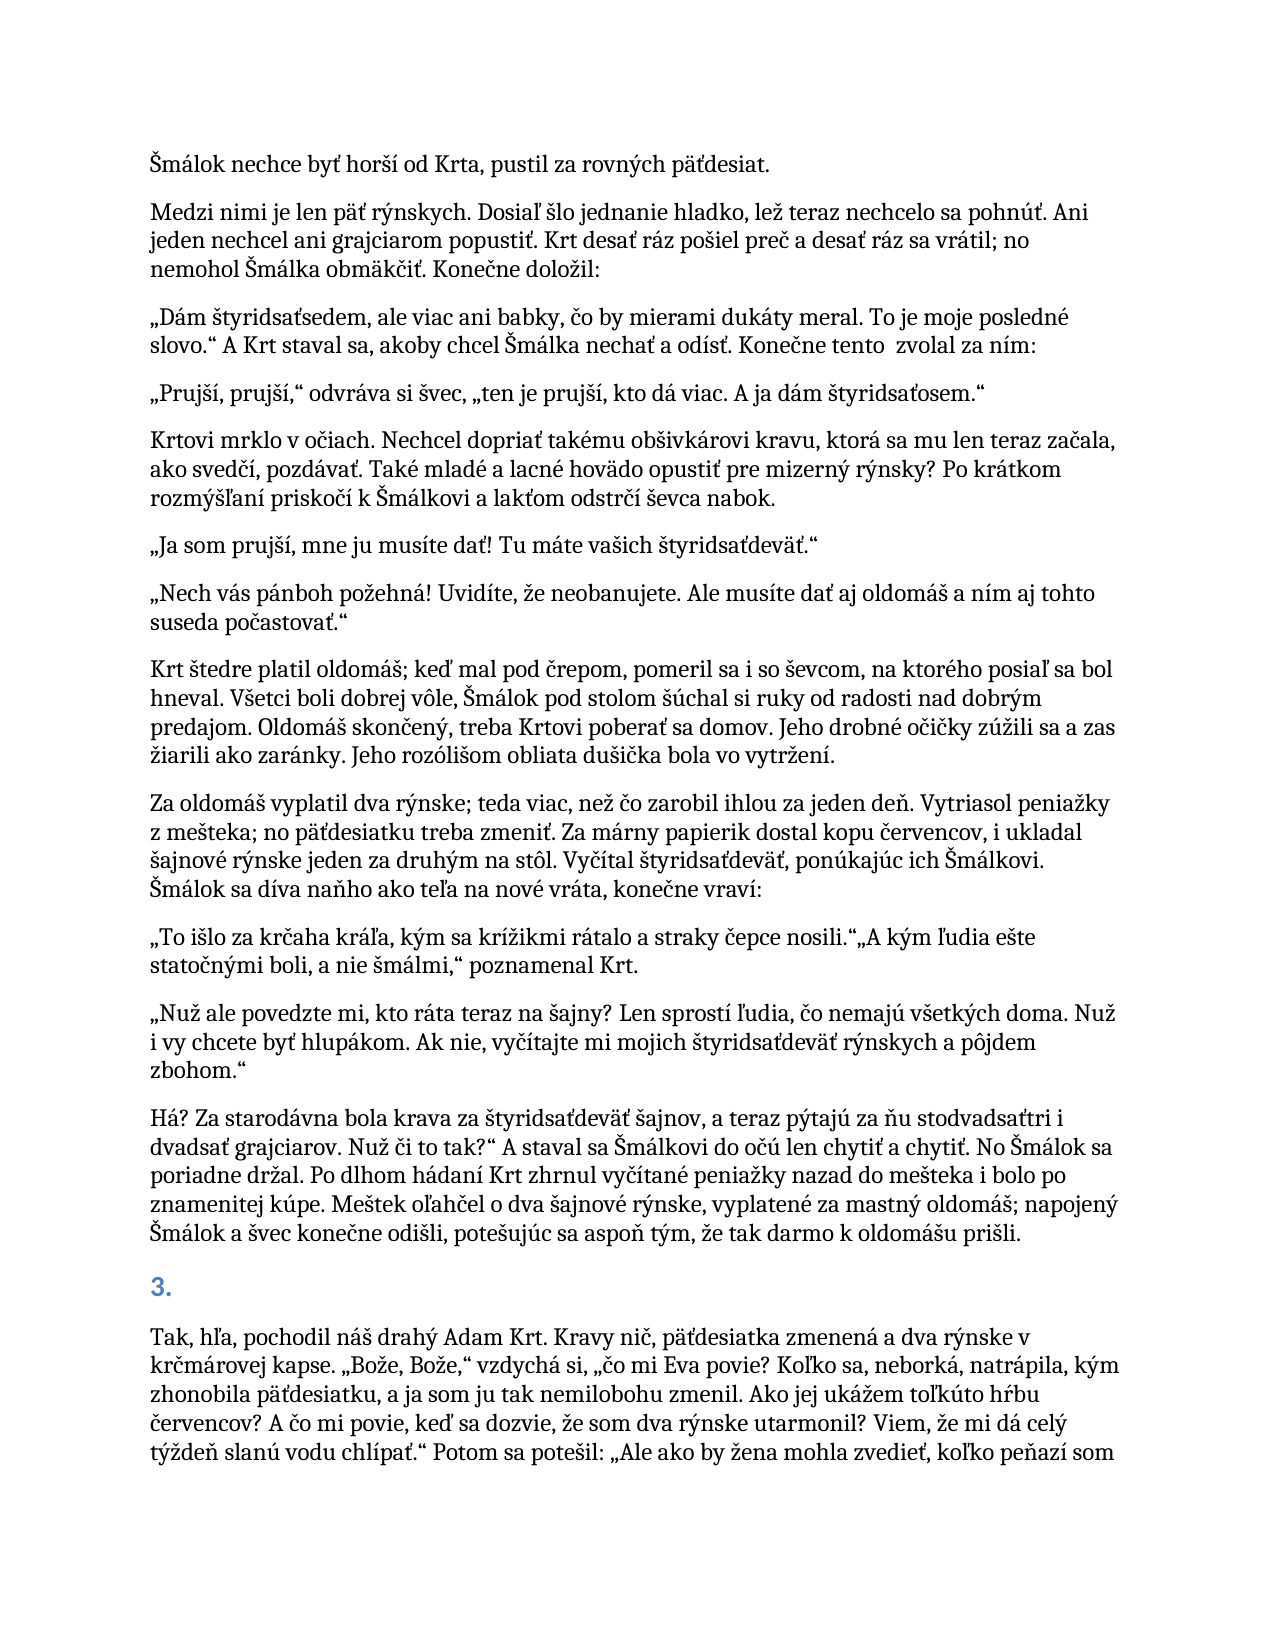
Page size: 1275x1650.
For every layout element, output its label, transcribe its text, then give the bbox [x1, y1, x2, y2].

text „To išlo za krčaha kráľa, kým sa krížikmi rátalo a straky čepce nosili.“„A kým ľudia ešte statočnými boli, a nie šmálmi,“ poznamenal Krt. [150, 922, 1125, 980]
text Krt štedre platil oldomáš; keď mal pod črepom, pomeril sa i so ševcom, na ktorého posiaľ sa bol hneval. Všetci boli dobrej vôle, Šmálok pod stolom šúchal si ruky od radosti nad dobrým predajom. Oldomáš skončený, treba Krtovi poberať sa domov. Jeho drobné očičky zúžili sa a zas žiarili ako zaránky. Jeho rozólišom obliata dušička bola vo vytržení. [150, 655, 1125, 770]
subtitle 3. [150, 1268, 1125, 1304]
text „Nuž ale povedzte mi, kto ráta teraz na šajny? Len sprostí ľudia, čo nemajú všetkých doma. Nuž i vy chcete byť hlupákom. Ak nie, vyčítajte mi mojich štyridsaťdeväť rýnskych a pôjdem zbohom.“ [150, 999, 1125, 1085]
text Krtovi mrklo v očiach. Nechcel dopriať takému obšivkárovi kravu, ktorá sa mu len teraz začala, ako svedčí, pozdávať. Také mladé a lacné hovädo opustiť pre mizerný rýnsky? Po krátkom rozmýšľaní priskočí k Šmálkovi a lakťom odstrčí ševca nabok. [150, 426, 1125, 512]
text „Ja som prujší, mne ju musíte dať! Tu máte vašich štyridsaťdeväť.“ [150, 531, 1125, 560]
text „Dám štyridsaťsedem, ale viac ani babky, čo by mierami dukáty meral. To je moje posledné slovo.“ A Krt staval sa, akoby chcel Šmálka nechať a odísť. Konečne tento zvolal za ním: [150, 302, 1125, 360]
text Há? Za starodávna bola krava za štyridsaťdeväť šajnov, a teraz pýtajú za ňu stodvadsaťtri i dvadsať grajciarov. Nuž či to tak?“ A staval sa Šmálkovi do očú len chytiť a chytiť. No Šmálok sa poriadne držal. Po dlhom hádaní Krt zhrnul vyčítané peniažky nazad do mešteka i bolo po znamenitej kúpe. Meštek oľahčel o dva šajnové rýnske, vyplatené za mastný oldomáš; napojený Šmálok a švec konečne odišli, potešujúc sa aspoň tým, že tak darmo k oldomášu prišli. [150, 1104, 1125, 1247]
text Za oldomáš vyplatil dva rýnske; teda viac, než čo zarobil ihlou za jeden deň. Vytriasol peniažky z mešteka; no päťdesiatku treba zmeniť. Za márny papierik dostal kopu červencov, i ukladal šajnové rýnske jeden za druhým na stôl. Vyčítal štyridsaťdeväť, ponúkajúc ich Šmálkovi. Šmálok sa díva naňho ako teľa na nové vráta, konečne vraví: [150, 789, 1125, 904]
text „Prujší, prujší,“ odvráva si švec, „ten je prujší, kto dá viac. A ja dám štyridsaťosem.“ [150, 379, 1125, 407]
text Šmálok nechce byť horší od Krta, pustil za rovných päťdesiat. [150, 150, 1125, 179]
text „Nech vás pánboh požehná! Uvidíte, že neobanujete. Ale musíte dať aj oldomáš a ním aj tohto suseda počastovať.“ [150, 579, 1125, 636]
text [150, 1323, 1125, 1466]
text Medzi nimi je len päť rýnskych. Dosiaľ šlo jednanie hladko, lež teraz nechcelo sa pohnúť. Ani jeden nechcel ani grajciarom popustiť. Krt desať ráz pošiel preč a desať ráz sa vrátil; no nemohol Šmálka obmäkčiť. Konečne doložil: [150, 197, 1125, 284]
